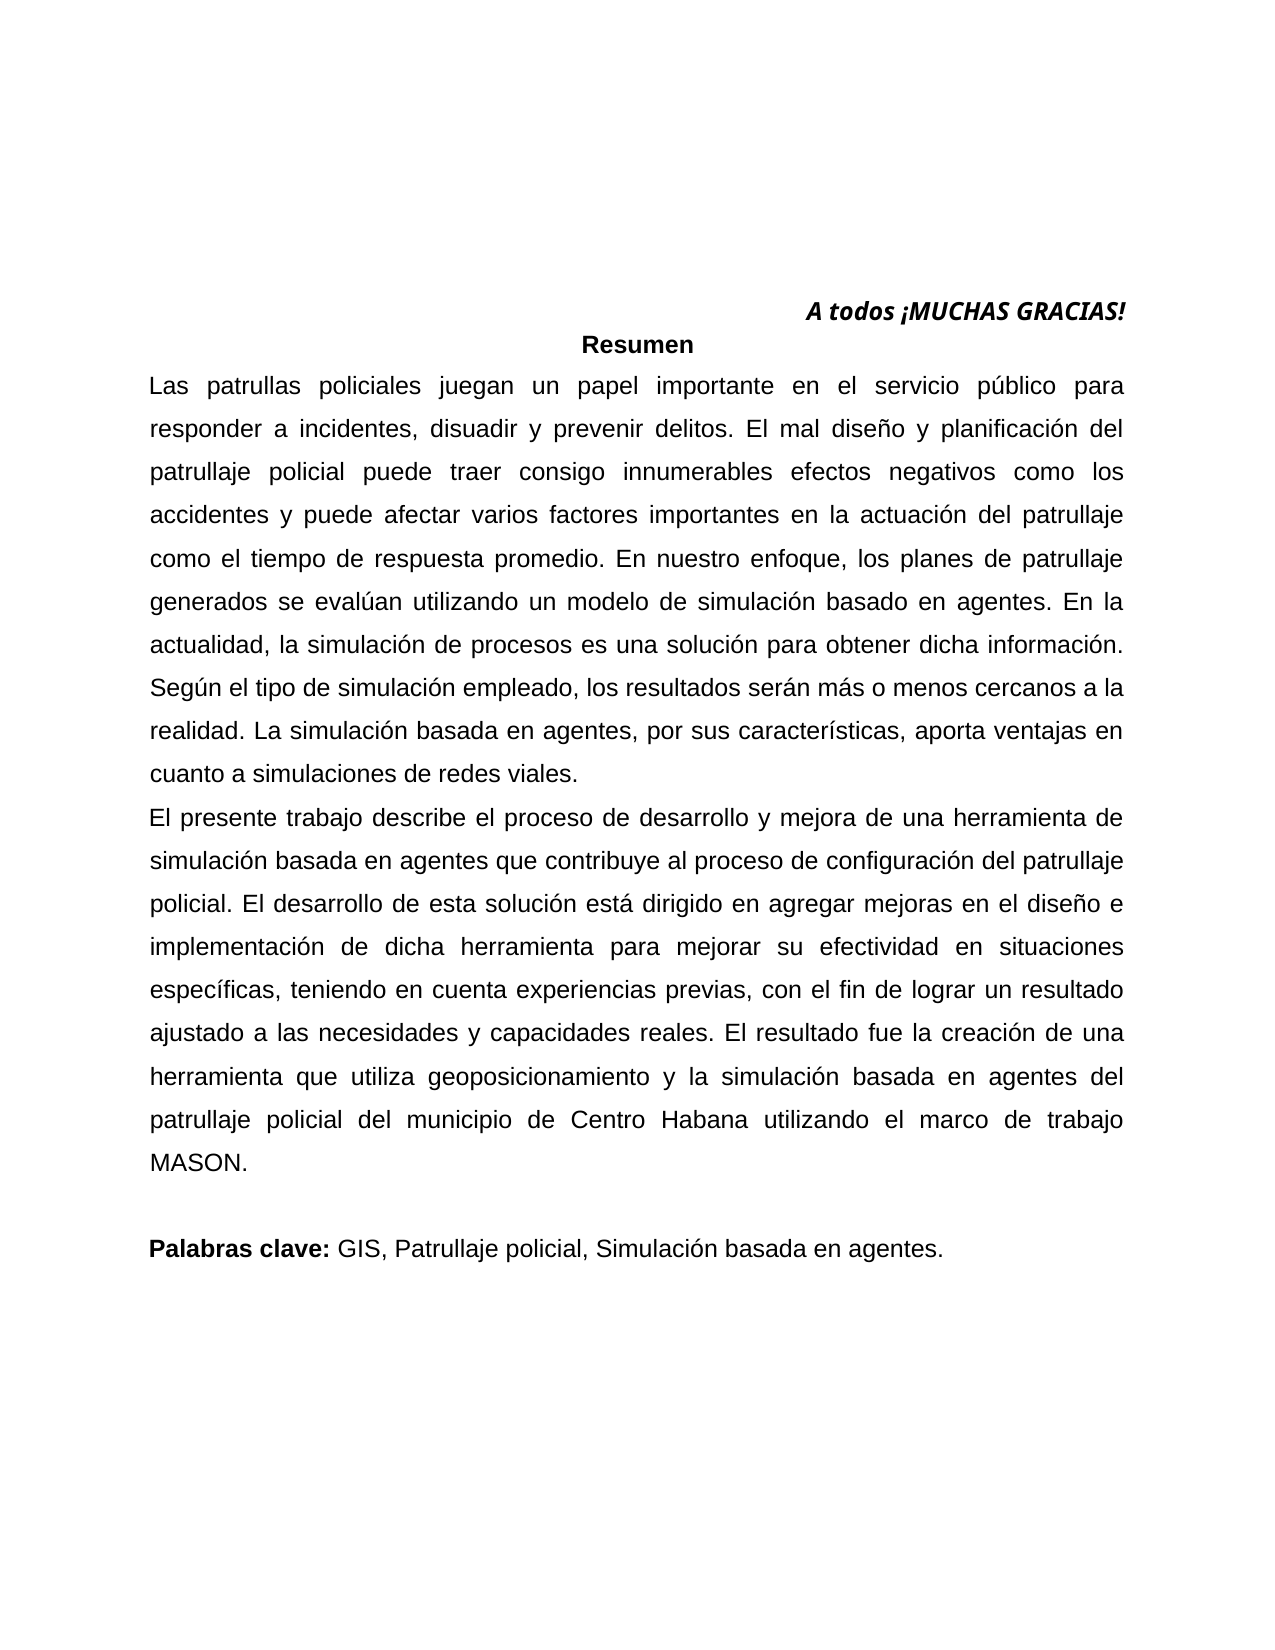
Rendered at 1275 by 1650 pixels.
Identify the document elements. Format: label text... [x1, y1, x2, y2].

text Las patrullas policiales juegan un papel importante en el servicio público para responder a incidentes, disuadir y prevenir delitos. El mal diseño y planificación del patrullaje policial puede traer consigo innumerables efectos negativos como los accidentes y puede afectar varios factores importantes en la actuación del patrullaje como el tiempo de respuesta promedio. En nuestro enfoque, los planes de patrullaje generados se evalúan utilizando un modelo de simulación basado en agentes. En la actualidad, la simulación de procesos es una solución para obtener dicha información. Según el tipo de simulación empleado, los resultados serán más o menos cercanos a la realidad. La simulación basada en agentes, por sus características, aporta ventajas en cuanto a simulaciones de redes viales. [148, 371, 1125, 788]
text A todos ¡MUCHAS GRACIAS! [150, 293, 1125, 327]
text Palabras clave: GIS, Patrullaje policial, Simulación basada en agentes. [148, 1234, 1039, 1263]
text El presente trabajo describe el proceso de desarrollo y mejora de una herramienta de simulación basada en agentes que contribuye al proceso de configuración del patrullaje policial. El desarrollo de esta solución está dirigido en agregar mejoras en el diseño e implementación de dicha herramienta para mejorar su efectividad en situaciones específicas, teniendo en cuenta experiencias previas, con el fin de lograr un resultado ajustado a las necesidades y capacidades reales. El resultado fue la creación de una herramienta que utiliza geoposicionamiento y la simulación basada en agentes del patrullaje policial del municipio de Centro Habana utilizando el marco de trabajo MASON. [148, 803, 1126, 1177]
text Resumen [150, 330, 1125, 359]
